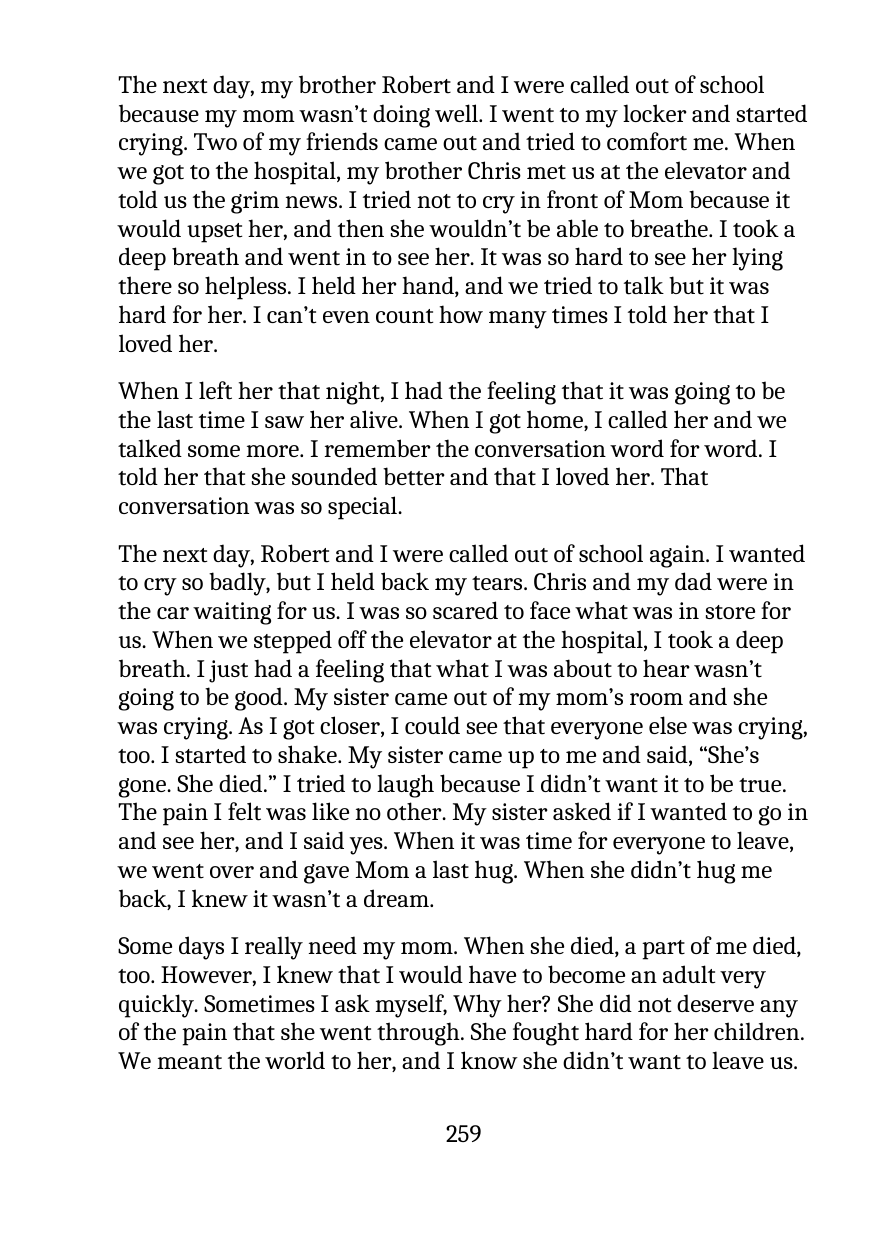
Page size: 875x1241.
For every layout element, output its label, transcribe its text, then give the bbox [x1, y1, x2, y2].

text When I left her that night, I had the feeling that it was going to be the last time I saw her alive. When I got home, I called her and we talked some more. I remember the conversation word for word. I told her that she sounded better and that I loved her. That conversation was so special. [118, 377, 809, 521]
text Some days I really need my mom. When she died, a part of me died, too. However, I knew that I would have to become an adult very quickly. Sometimes I ask myself, Why her? She did not deserve any of the pain that she went through. She fought hard for her children. We meant the world to her, and I know she didn’t want to leave us. [118, 932, 809, 1076]
text The next day, my brother Robert and I were called out of school because my mom wasn’t doing well. I went to my locker and started crying. Two of my friends came out and tried to comfort me. When we got to the hospital, my brother Chris met us at the elevator and told us the grim news. I tried not to cry in front of Mom because it would upset her, and then she wouldn’t be able to breathe. I took a deep breath and went in to see her. It was so hard to see her lying there so helpless. I held her hand, and we tried to talk but it was hard for her. I can’t even count how many times I told her that I loved her. [118, 71, 809, 358]
text The next day, Robert and I were called out of school again. I wanted to cry so badly, but I held back my tears. Chris and my dad were in the car waiting for us. I was so scared to face what was in store for us. When we stepped off the elevator at the hospital, I took a deep breath. I just had a feeling that what I was about to hear wasn’t going to be good. My sister came out of my mom’s room and she was crying. As I got closer, I could see that everyone else was crying, too. I started to shake. My sister came up to me and said, “She’s gone. She died.” I tried to laugh because I didn’t want it to be true. The pain I felt was like no other. My sister asked if I wanted to go in and see her, and I said yes. When it was time for everyone to leave, we went over and gave Mom a last hug. When she didn’t hug me back, I knew it wasn’t a dream. [118, 539, 809, 913]
